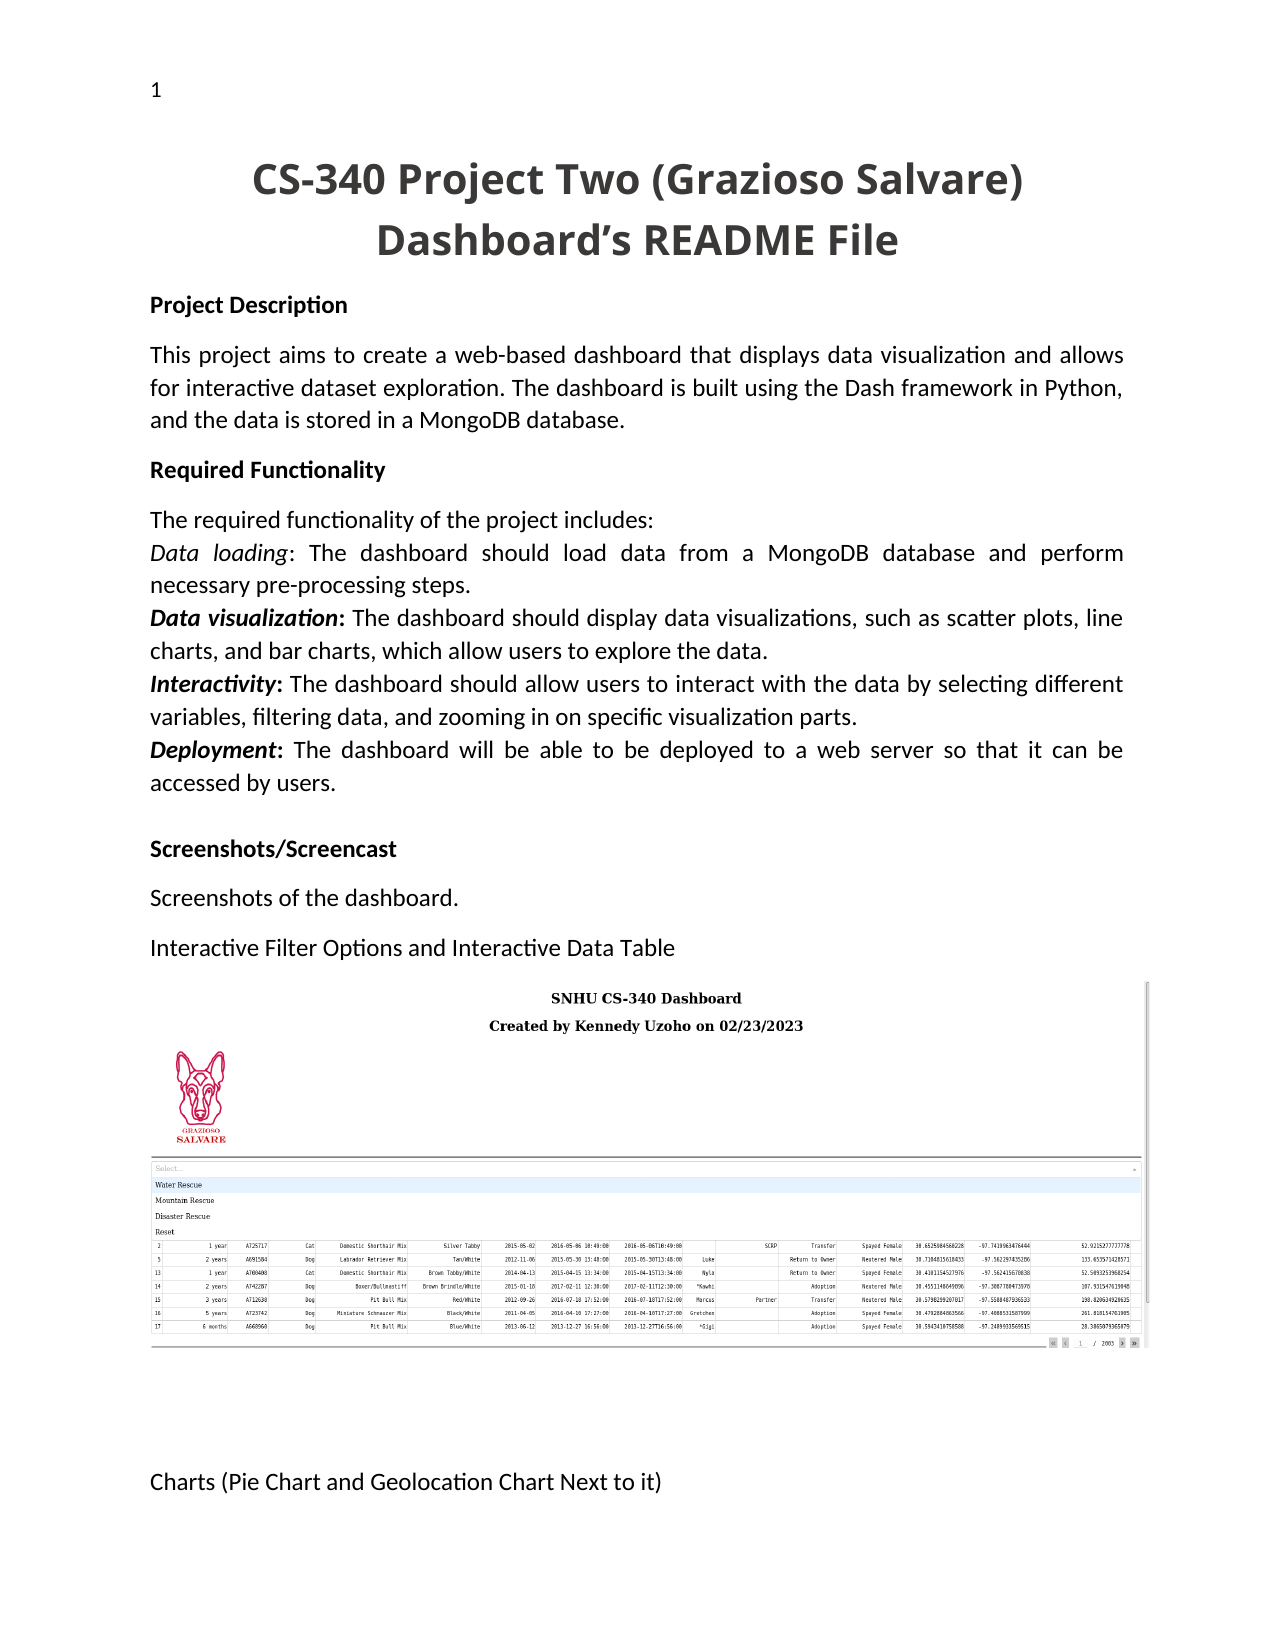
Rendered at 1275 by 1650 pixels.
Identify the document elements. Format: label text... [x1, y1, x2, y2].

text Charts (Pie Chart and Geolocation Chart Next to it) [150, 1466, 1125, 1496]
text Screenshots/Screencast [150, 833, 1125, 863]
picture [150, 981, 1150, 1348]
text Screenshots of the dashboard. [150, 882, 1125, 913]
text Required Functionality [150, 454, 1125, 485]
text Data visualization: The dashboard should display data visualizations, such as scatter plots, line charts, and bar charts, which allow users to explore the data. [150, 602, 1125, 666]
text Project Description [150, 289, 1125, 320]
text The required functionality of the project includes: [150, 504, 1125, 534]
text Interactive Filter Options and Interactive Data Table [150, 932, 1125, 963]
text CS-340 Project Two (Grazioso Salvare) Dashboard’s README File [150, 150, 1125, 268]
text Data loading: The dashboard should load data from a MongoDB database and perform necessary pre-processing steps. [150, 537, 1125, 600]
text This project aims to create a web-based dashboard that displays data visualization and allows for interactive dataset exploration. The dashboard is built using the Dash framework in Python, and the data is stored in a MongoDB database. [150, 339, 1125, 435]
text Interactivity: The dashboard should allow users to interact with the data by selecting different variables, filtering data, and zooming in on specific visualization parts. [150, 668, 1125, 732]
text Deployment: The dashboard will be able to be deployed to a web server so that it can be accessed by users. [150, 734, 1125, 798]
